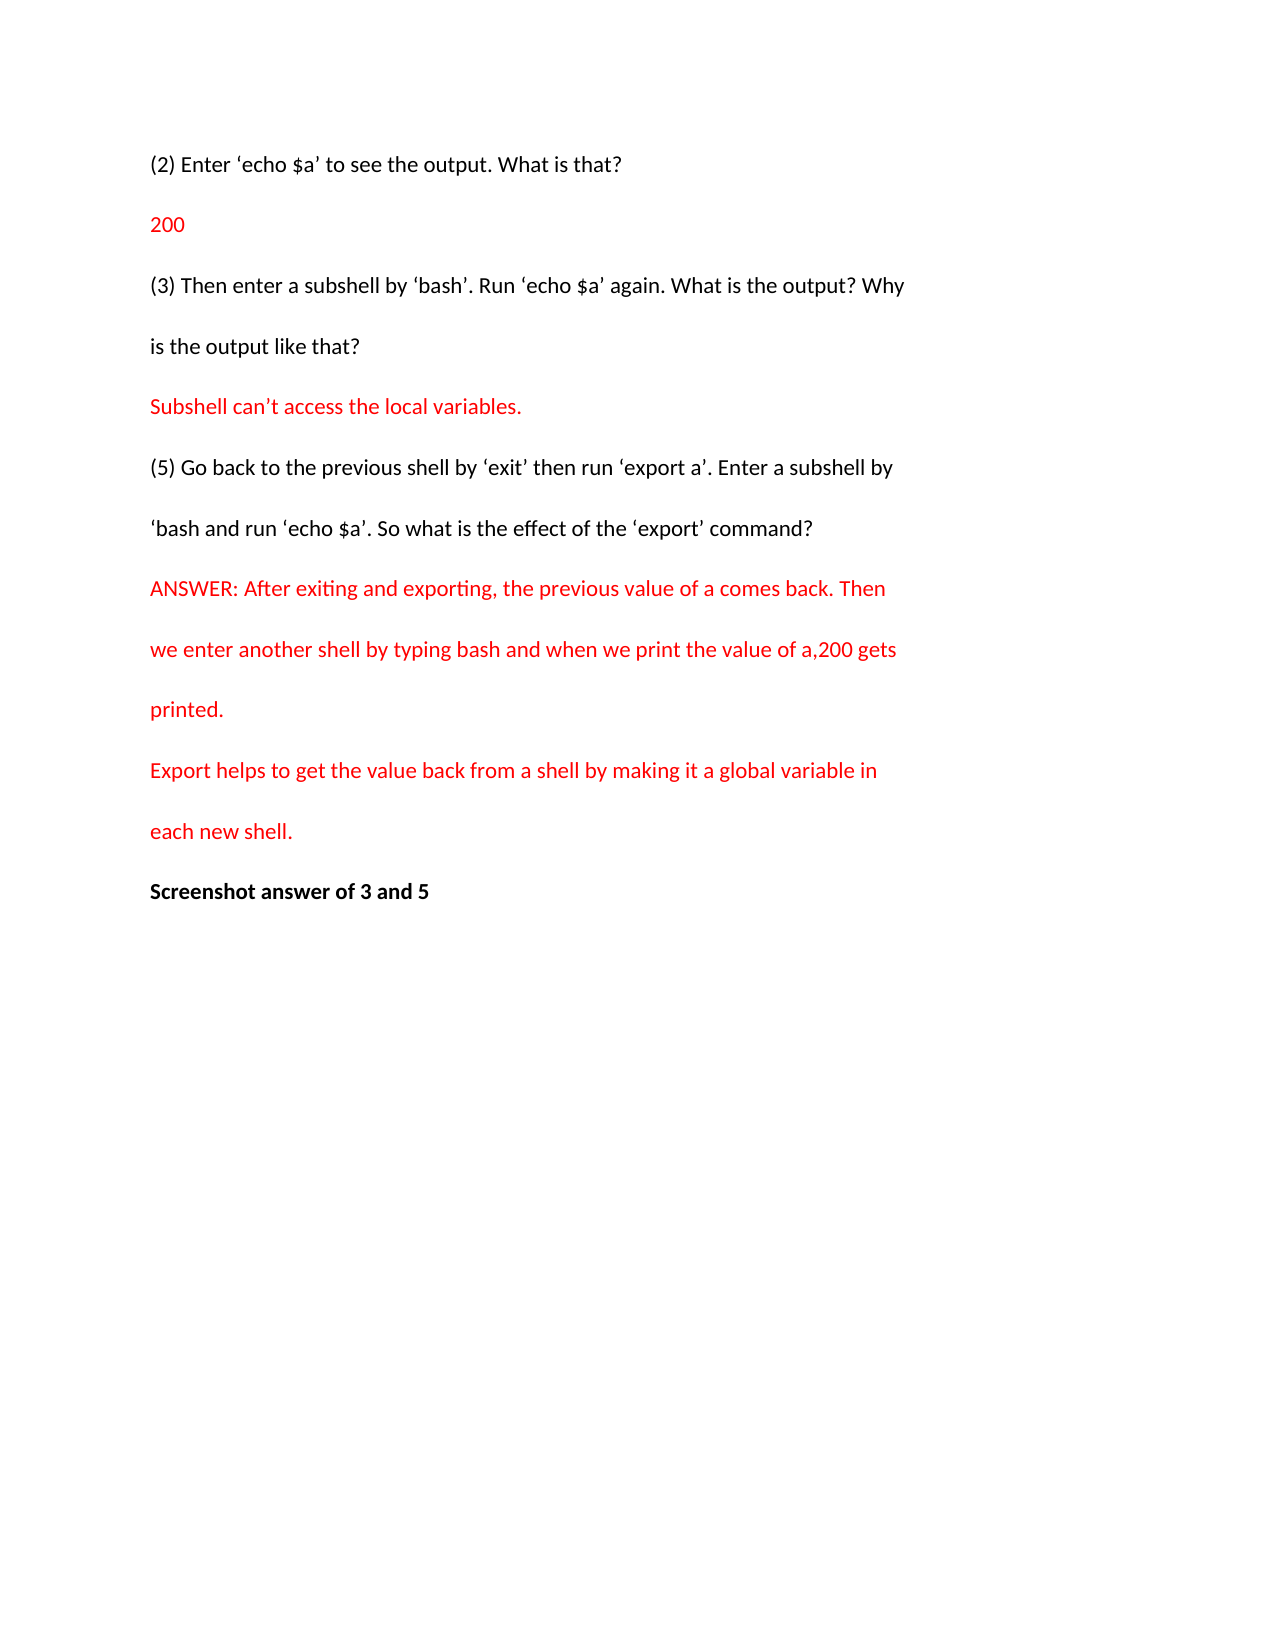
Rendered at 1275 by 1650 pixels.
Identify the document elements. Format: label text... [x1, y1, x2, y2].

text we enter another shell by typing bash and when we print the value of a,200 gets [150, 635, 1125, 663]
text (2) Enter ‘echo $a’ to see the output. What is that? [150, 150, 1125, 178]
text each new shell. [150, 817, 1125, 845]
text 200 [150, 211, 1125, 239]
text (5) Go back to the previous shell by ‘exit’ then run ‘export a’. Enter a subshell by [150, 453, 1125, 481]
text ‘bash and run ‘echo $a’. So what is the effect of the ‘export’ command? [150, 514, 1125, 542]
text (3) Then enter a subshell by ‘bash’. Run ‘echo $a’ again. What is the output? Why [150, 271, 1125, 299]
text Subshell can’t access the local variables. [150, 392, 1125, 421]
text ANSWER: After exiting and exporting, the previous value of a comes back. Then [150, 574, 1125, 602]
text Screenshot answer of 3 and 5 [150, 877, 1125, 906]
text printed. [150, 696, 1125, 724]
text Export helps to get the value back from a shell by making it a global variable in [150, 756, 1125, 784]
text is the output like that? [150, 332, 1125, 360]
